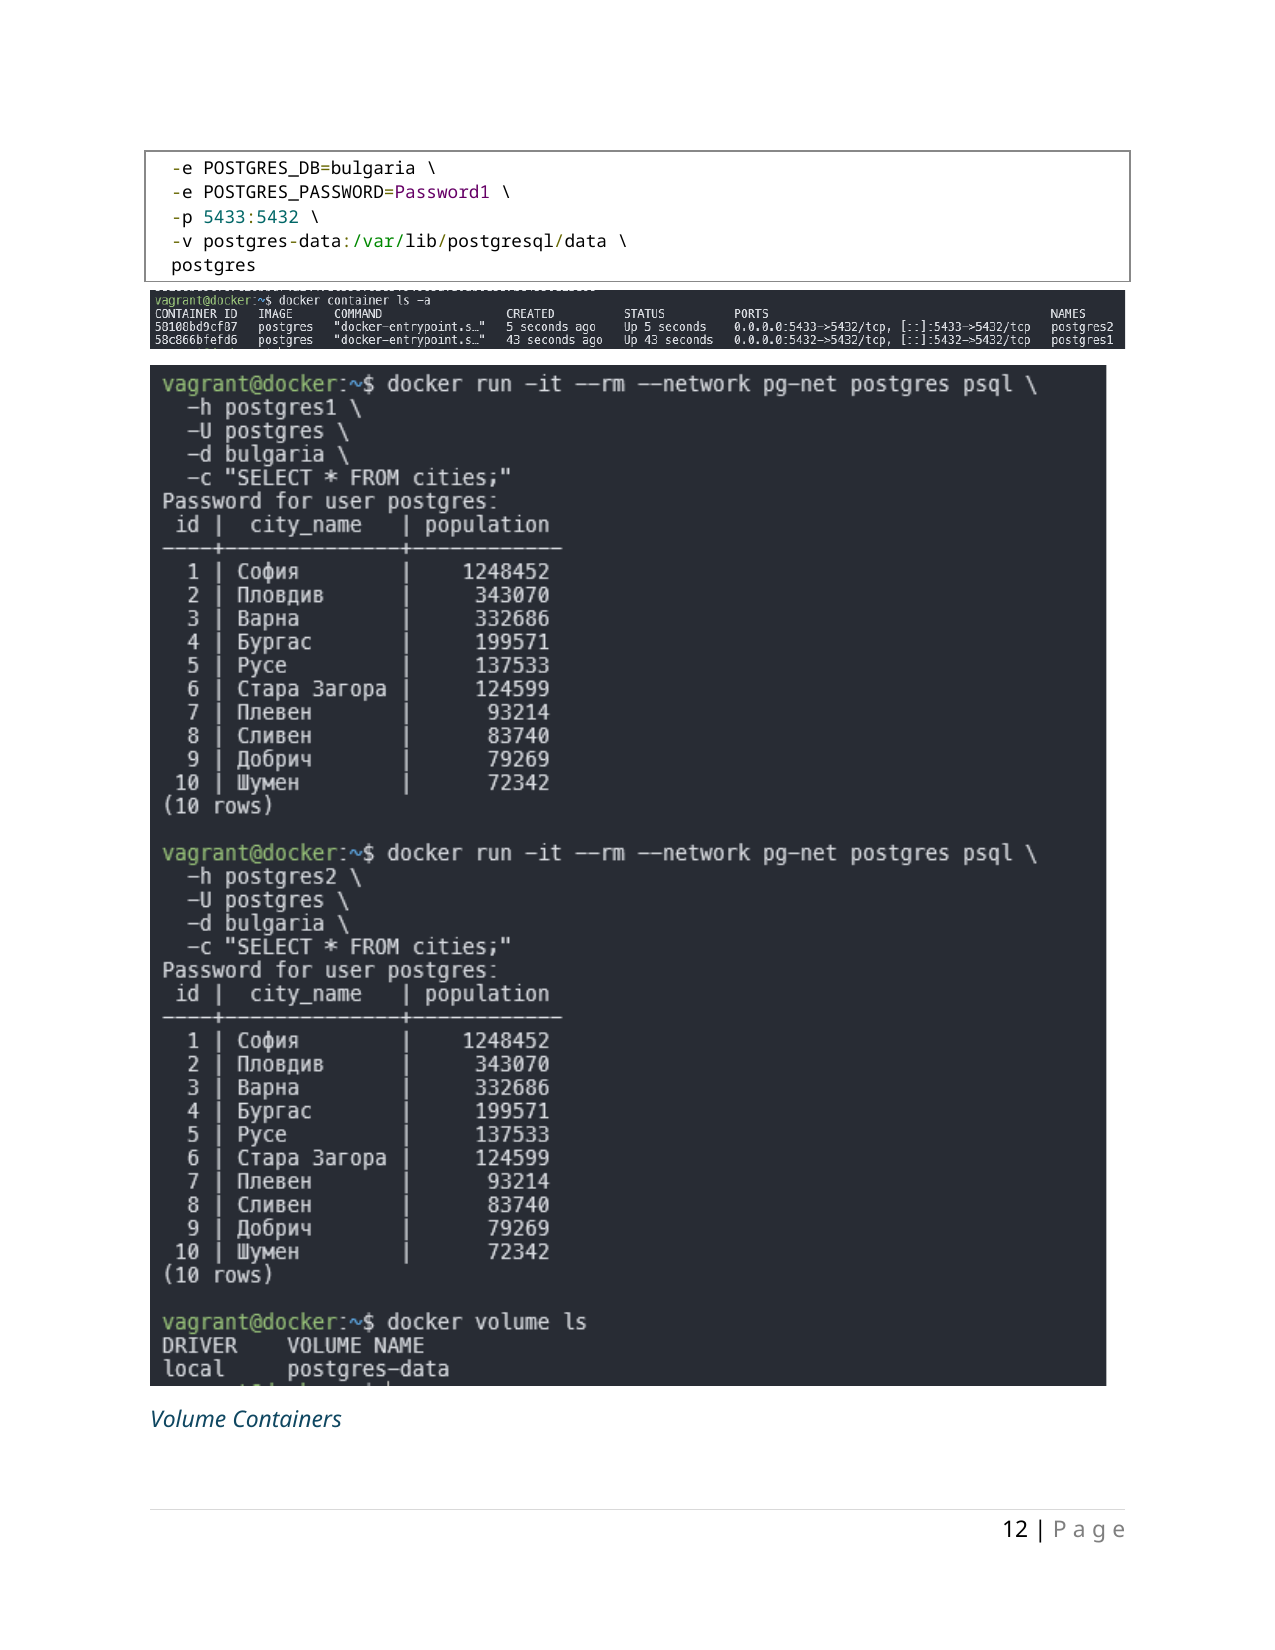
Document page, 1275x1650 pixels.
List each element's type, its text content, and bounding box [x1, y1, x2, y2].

text -e POSTGRES_DB=bulgaria \ [146, 152, 1129, 180]
text -p 5433:5432 \ [150, 204, 1125, 228]
text postgres [146, 247, 1129, 281]
subtitle Volume Containers [150, 1403, 1125, 1434]
text -v postgres-data:/var/lib/postgresql/data \ [150, 228, 1125, 247]
picture [150, 290, 1125, 349]
picture [150, 365, 1107, 1386]
text -e POSTGRES_PASSWORD=Password1 \ [150, 180, 1125, 204]
